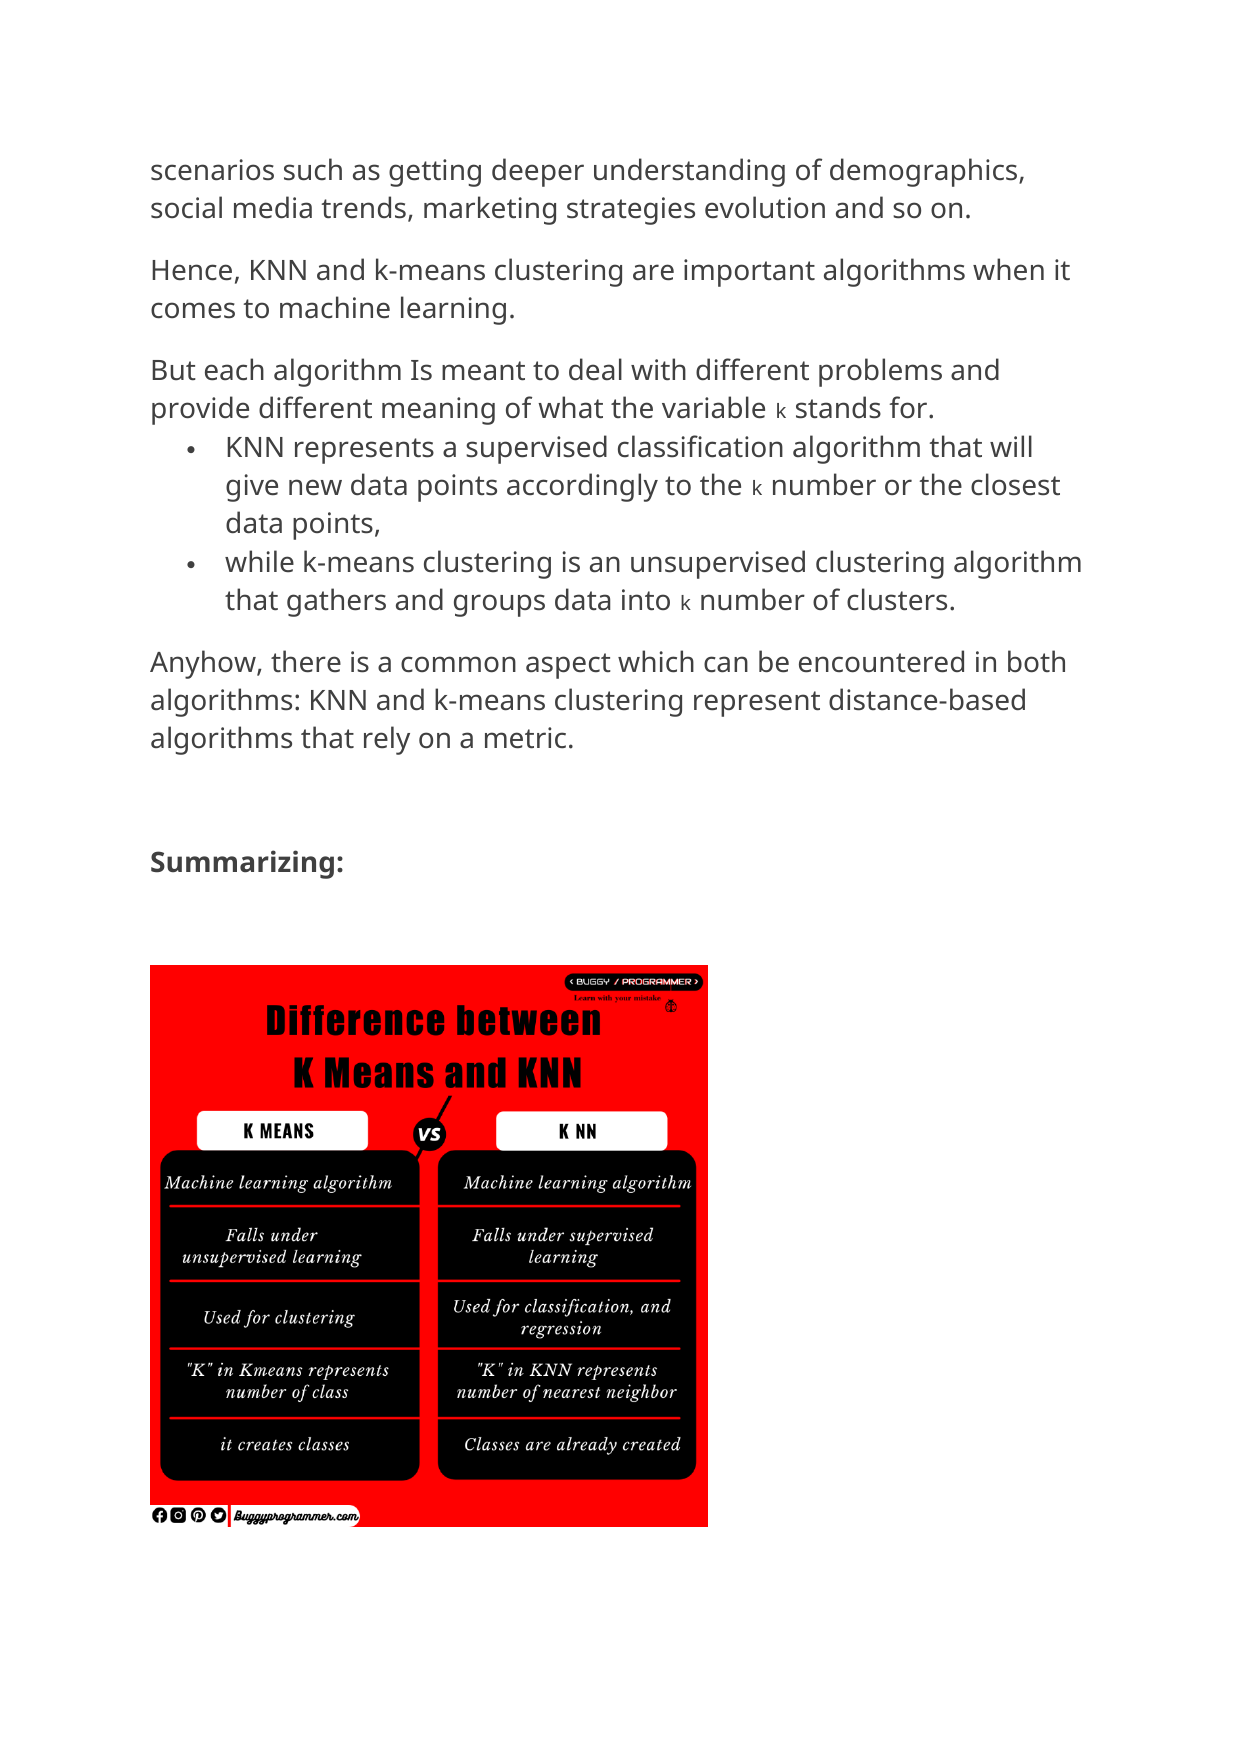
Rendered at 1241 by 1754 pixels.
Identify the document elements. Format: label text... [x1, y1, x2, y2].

list KNN represents a supervised classification algorithm that will give new data points accordingly to the k number or the closest data points, [187, 427, 1090, 542]
picture [150, 965, 708, 1527]
text Anyhow, there is a common aspect which can be encountered in both algorithms: KNN and k-means clustering represent distance-based algorithms that rely on a metric. [150, 642, 1090, 757]
text Hence, KNN and k-means clustering are important algorithms when it comes to machine learning. [150, 250, 1090, 327]
list while k-means clustering is an unsupervised clustering algorithm that gathers and groups data into k number of clusters. [187, 542, 1090, 618]
text But each algorithm Is meant to deal with different problems and provide different meaning of what the variable k stands for. [150, 350, 1090, 427]
text Summarizing: [150, 842, 1090, 881]
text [150, 150, 1090, 227]
